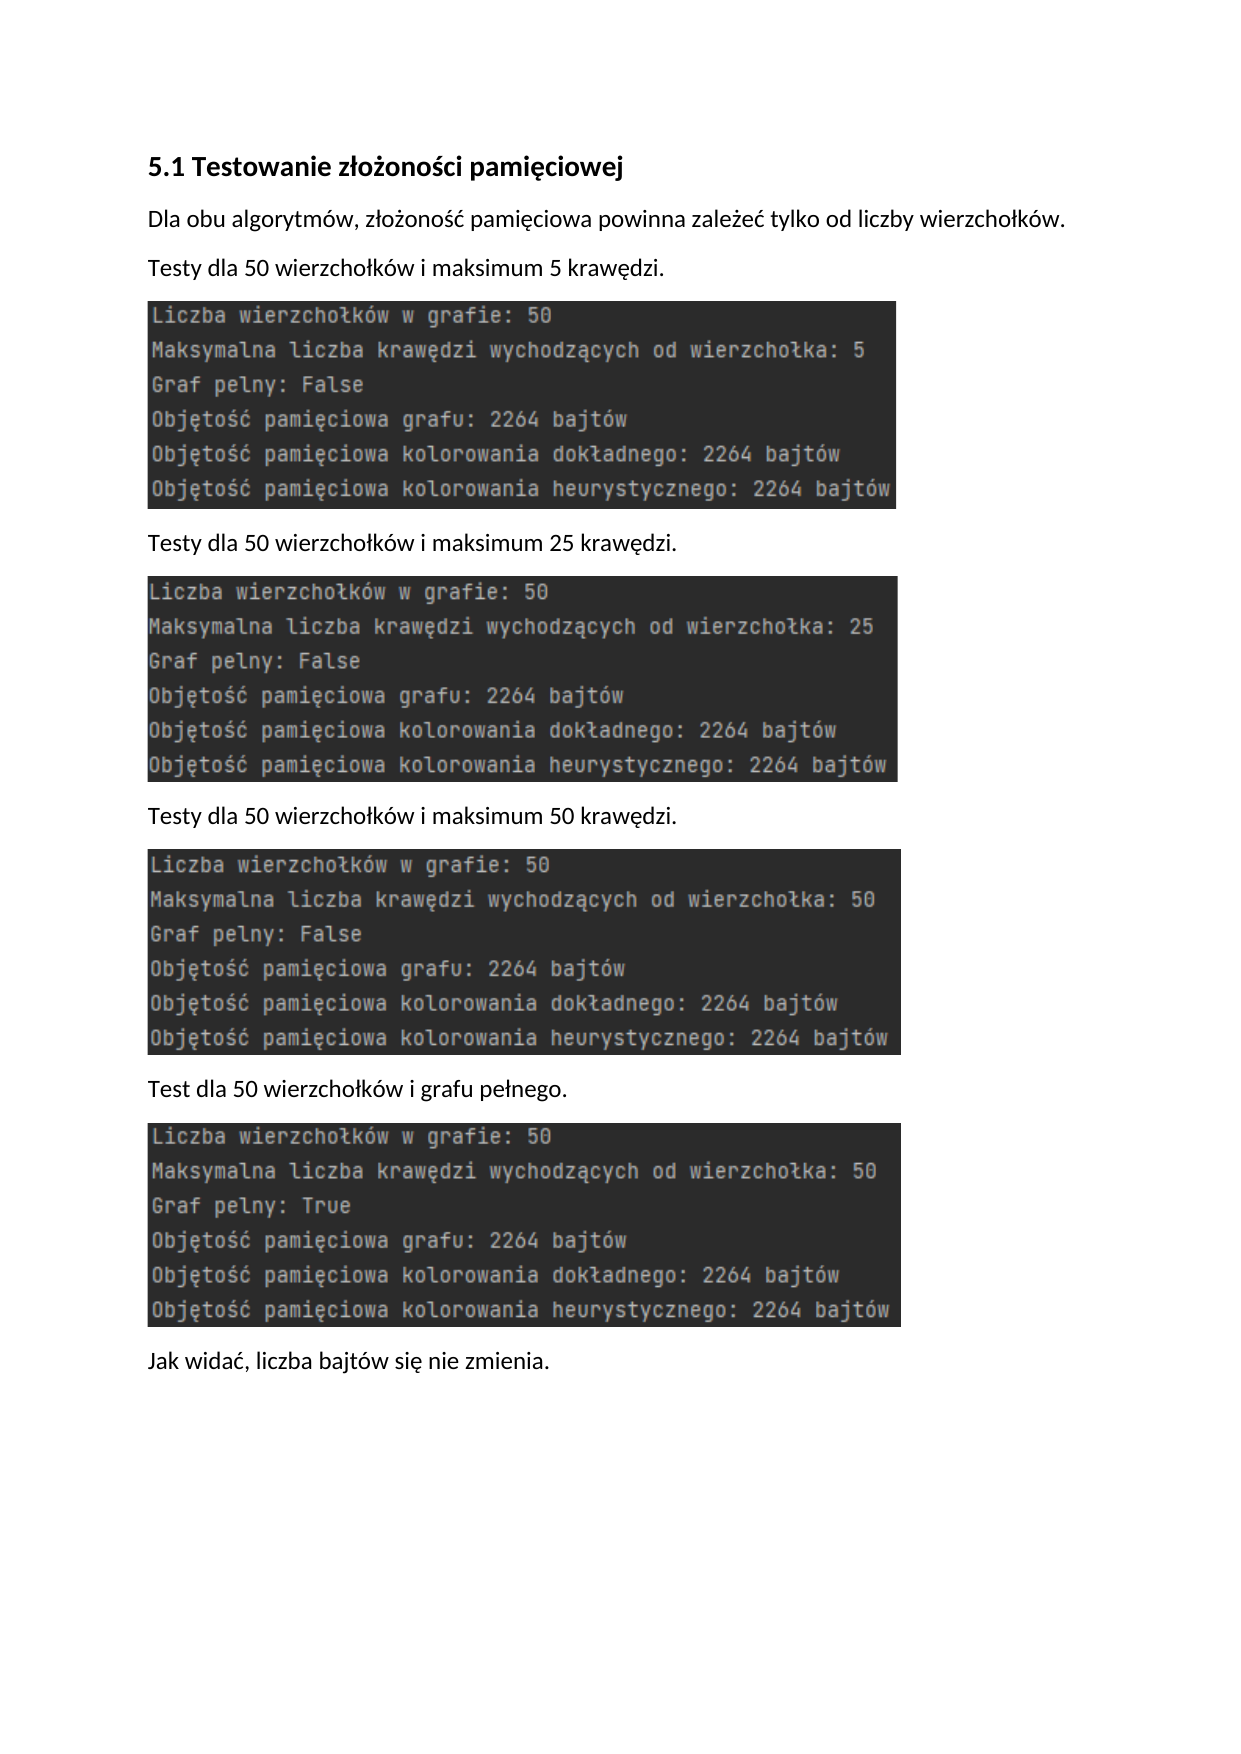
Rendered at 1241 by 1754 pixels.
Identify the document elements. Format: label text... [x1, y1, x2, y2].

text 5.1 Testowanie złożoności pamięciowej [148, 148, 1093, 183]
text Jak widać, liczba bajtów się nie zmienia. [148, 1345, 1093, 1376]
picture [147, 849, 901, 1055]
text Testy dla 50 wierzchołków i maksimum 5 krawędzi. [148, 252, 1093, 283]
text Test dla 50 wierzchołków i grafu pełnego. [148, 1073, 1093, 1104]
text Dla obu algorytmów, złożoność pamięciowa powinna zależeć tylko od liczby wierzchołków. [148, 203, 1093, 233]
picture [147, 576, 898, 782]
picture [147, 301, 897, 509]
text Testy dla 50 wierzchołków i maksimum 25 krawędzi. [148, 527, 1093, 557]
picture [147, 1123, 901, 1327]
text Testy dla 50 wierzchołków i maksimum 50 krawędzi. [148, 800, 1093, 831]
